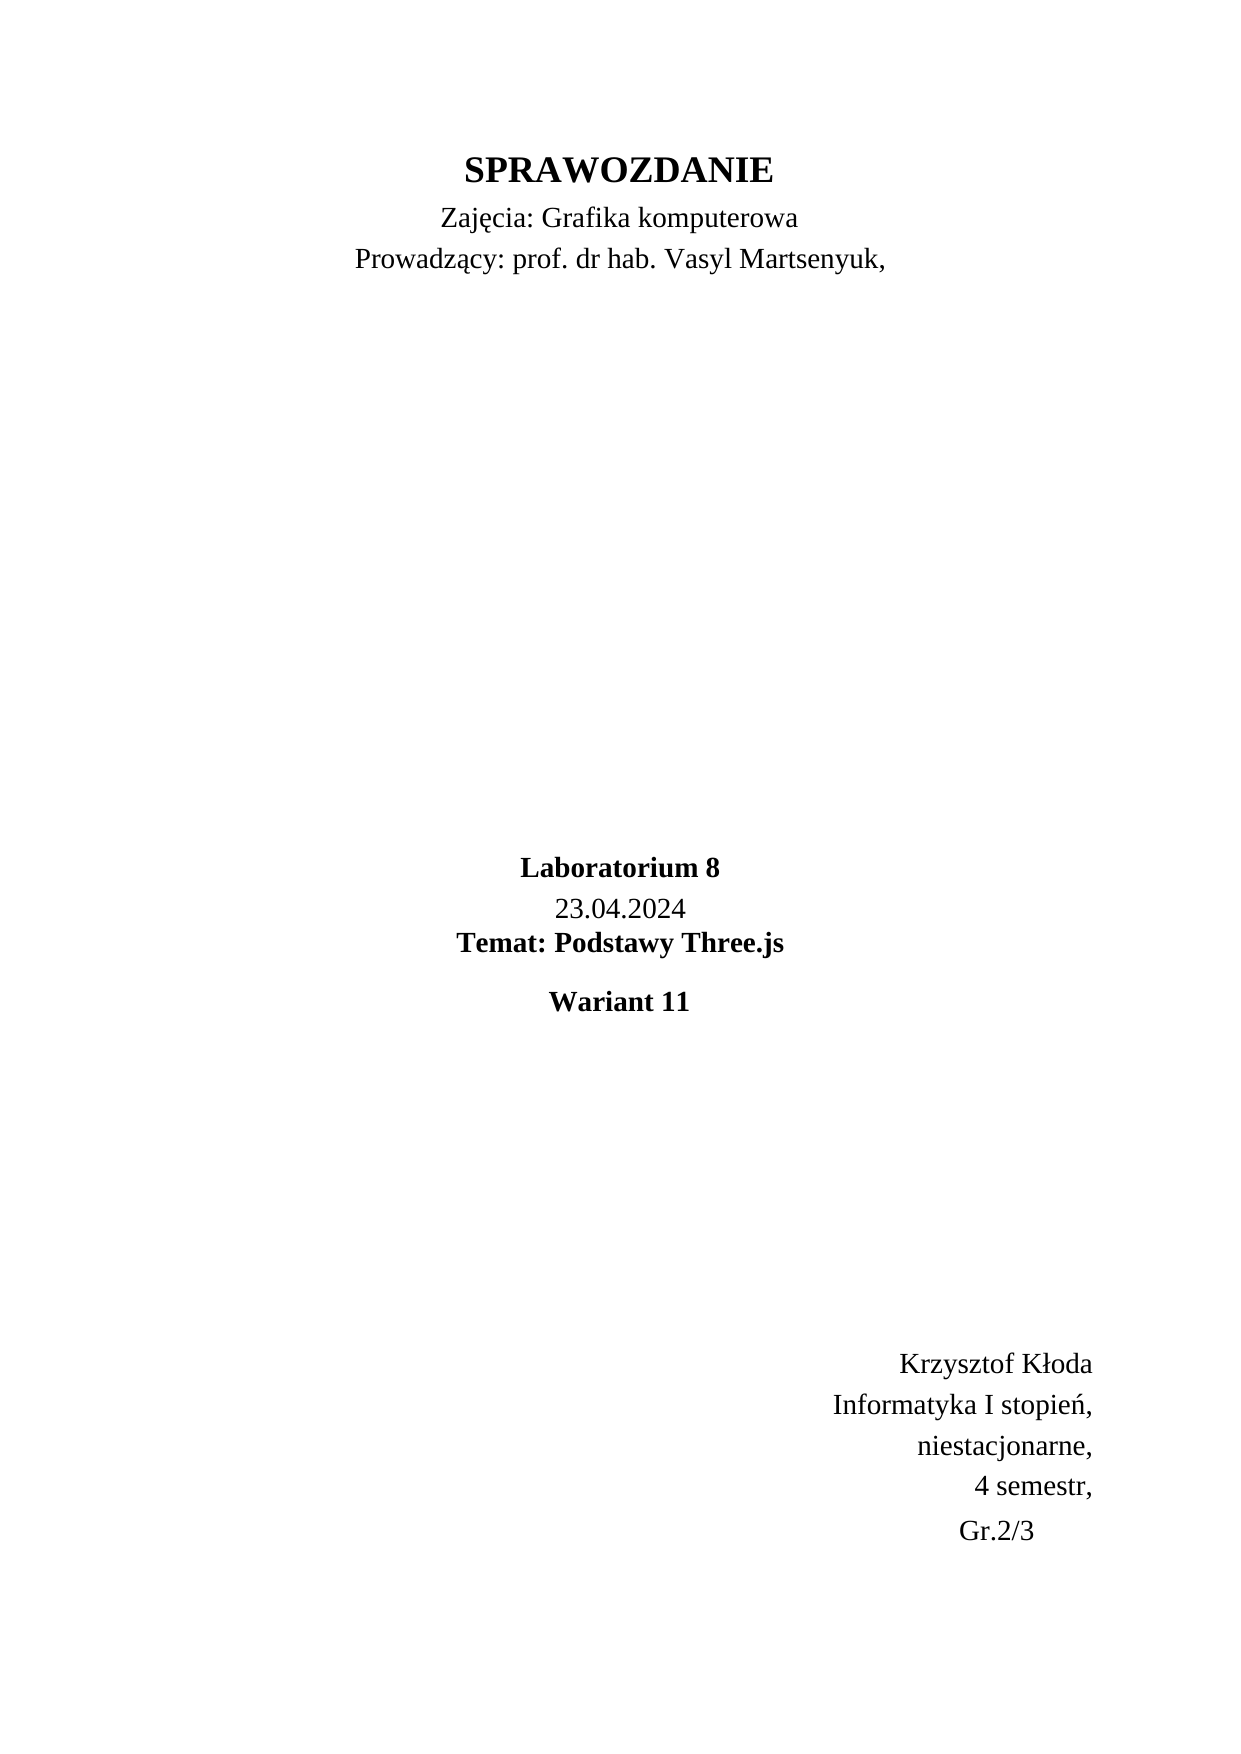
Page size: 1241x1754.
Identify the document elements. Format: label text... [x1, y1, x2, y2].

text 4 semestr, [148, 1468, 1093, 1502]
text Krzysztof Kłoda [148, 1346, 1093, 1380]
text Wariant 11 [148, 984, 1091, 1017]
text SPRAWOZDANIE [148, 148, 1091, 191]
text Laboratorium 8 [148, 851, 1093, 884]
text niestacjonarne, [148, 1428, 1093, 1461]
text Prowadzący: prof. dr hab. Vasyl Martsenyuk, [148, 241, 1093, 275]
text Zajęcia: Grafika komputerowa [148, 201, 1091, 234]
text Temat: Podstawy Three.js [148, 925, 1093, 959]
text Gr.2/3 [959, 1509, 1093, 1548]
text Informatyka I stopień, [148, 1387, 1093, 1421]
text 23.04.2024 [148, 892, 1093, 925]
